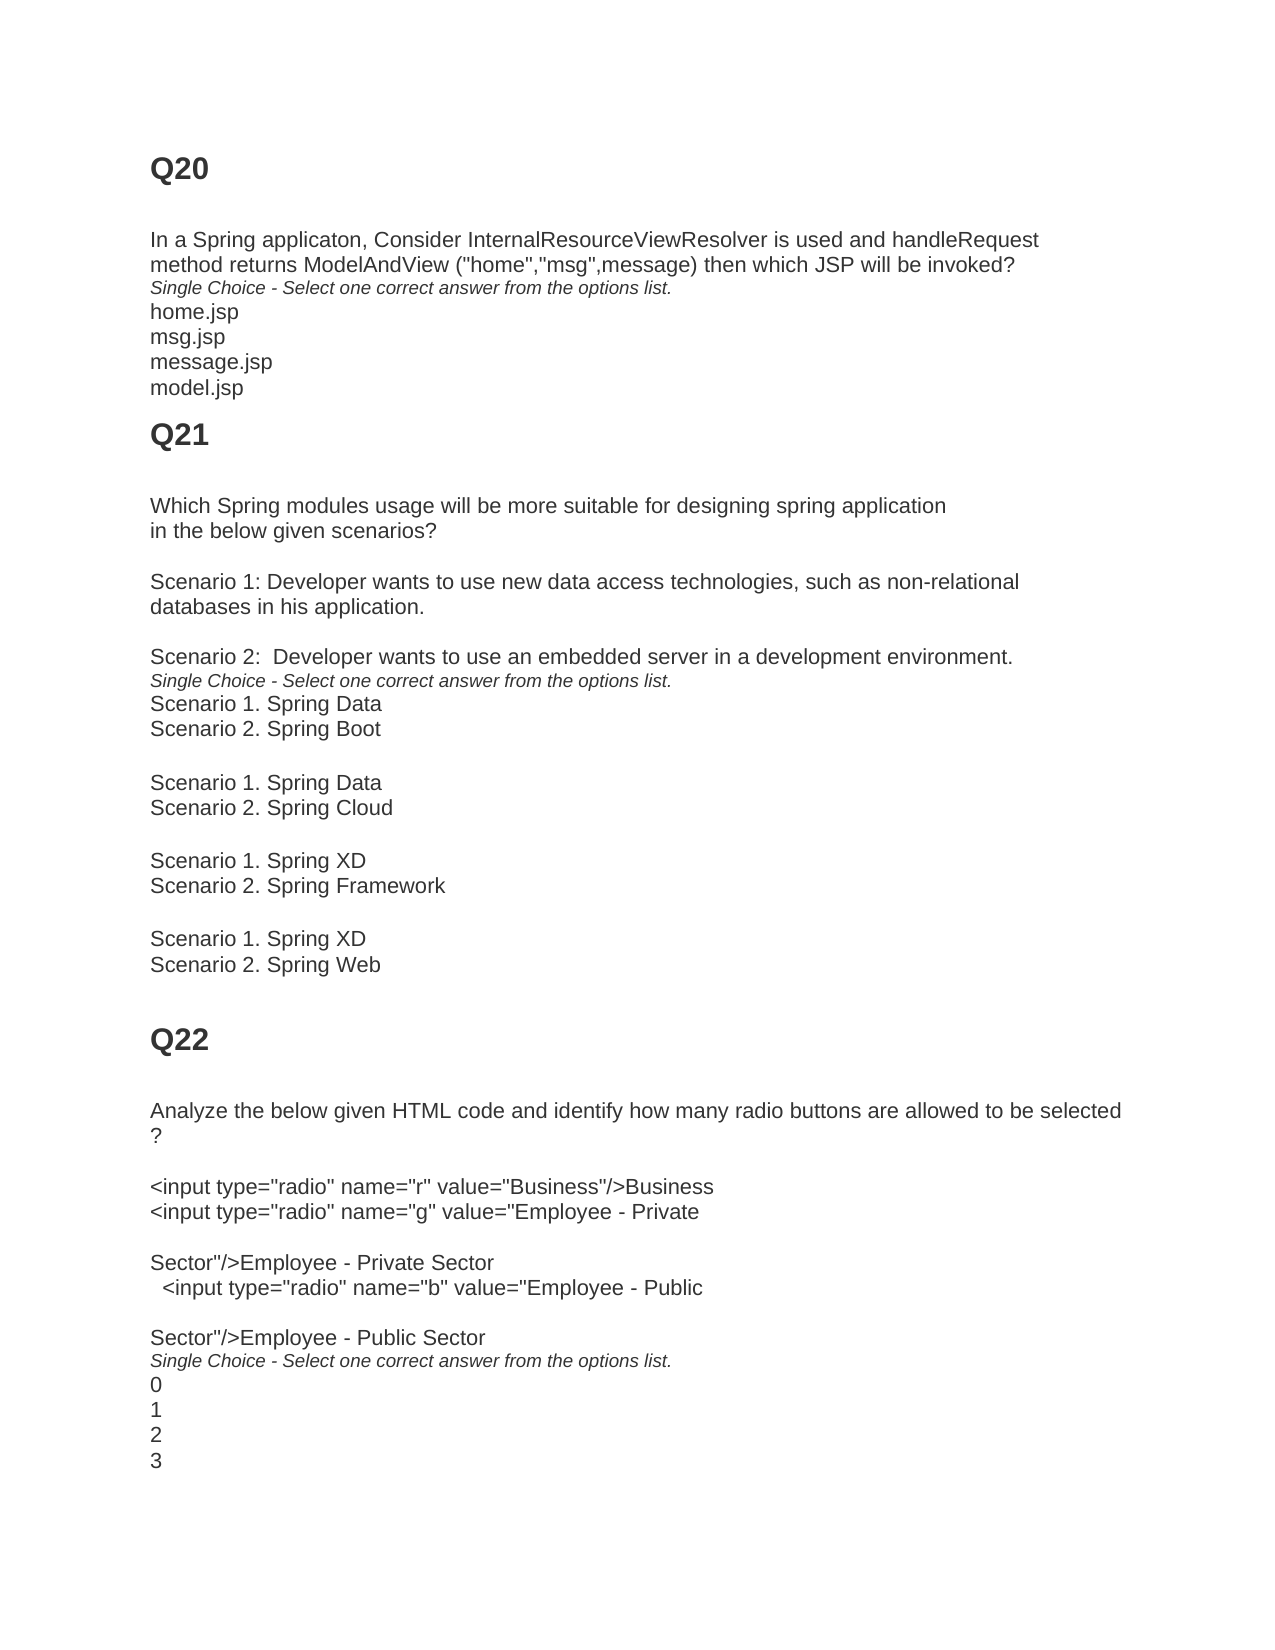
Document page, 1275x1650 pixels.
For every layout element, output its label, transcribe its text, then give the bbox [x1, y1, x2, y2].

text message.jsp [150, 349, 1125, 374]
text Scenario 1. Spring Data Scenario 2. Spring Cloud [150, 769, 1125, 848]
text Single Choice - Select one correct answer from the options list. [150, 1350, 1125, 1372]
text 3 [150, 1447, 1125, 1473]
text Scenario 1. Spring Data Scenario 2. Spring Boot [150, 691, 1125, 769]
text model.jsp [150, 374, 1125, 399]
text Single Choice - Select one correct answer from the options list. [150, 669, 1125, 691]
text In a Spring applicaton, Consider InternalResourceViewResolver is used and handleRequest method returns ModelAndView ("home","msg",message) then which JSP will be invoked? [150, 227, 1125, 277]
text Which Spring modules usage will be more suitable for designing spring application in the below given scenarios? Scenario 1: Developer wants to use new data access technologies, such as non-relational databases in his application. Scenario 2: Developer wants to use an embedded server in a development environment. [150, 493, 1125, 669]
text Analyze the below given HTML code and identify how many radio buttons are allowed to be selected? <input type="radio" name="r" value="Business"/>Business <input type="radio" name="g" value="Employee - Private Sector"/>Employee - Private Sector <input type="radio" name="b" value="Employee - Public Sector"/>Employee - Public Sector [150, 1098, 1125, 1350]
text 2 [150, 1422, 1125, 1447]
text 1 [150, 1397, 1125, 1422]
text msg.jsp [150, 324, 1125, 349]
text Q20 [150, 150, 1125, 186]
text Single Choice - Select one correct answer from the options list. [150, 277, 1125, 299]
text home.jsp [150, 299, 1125, 324]
text Q21 [150, 416, 1125, 452]
text Scenario 1. Spring XD Scenario 2. Spring Web [150, 926, 1125, 1005]
text Scenario 1. Spring XD Scenario 2. Spring Framework [150, 848, 1125, 926]
text 0 [150, 1372, 1125, 1397]
text Q22 [150, 1021, 1125, 1057]
